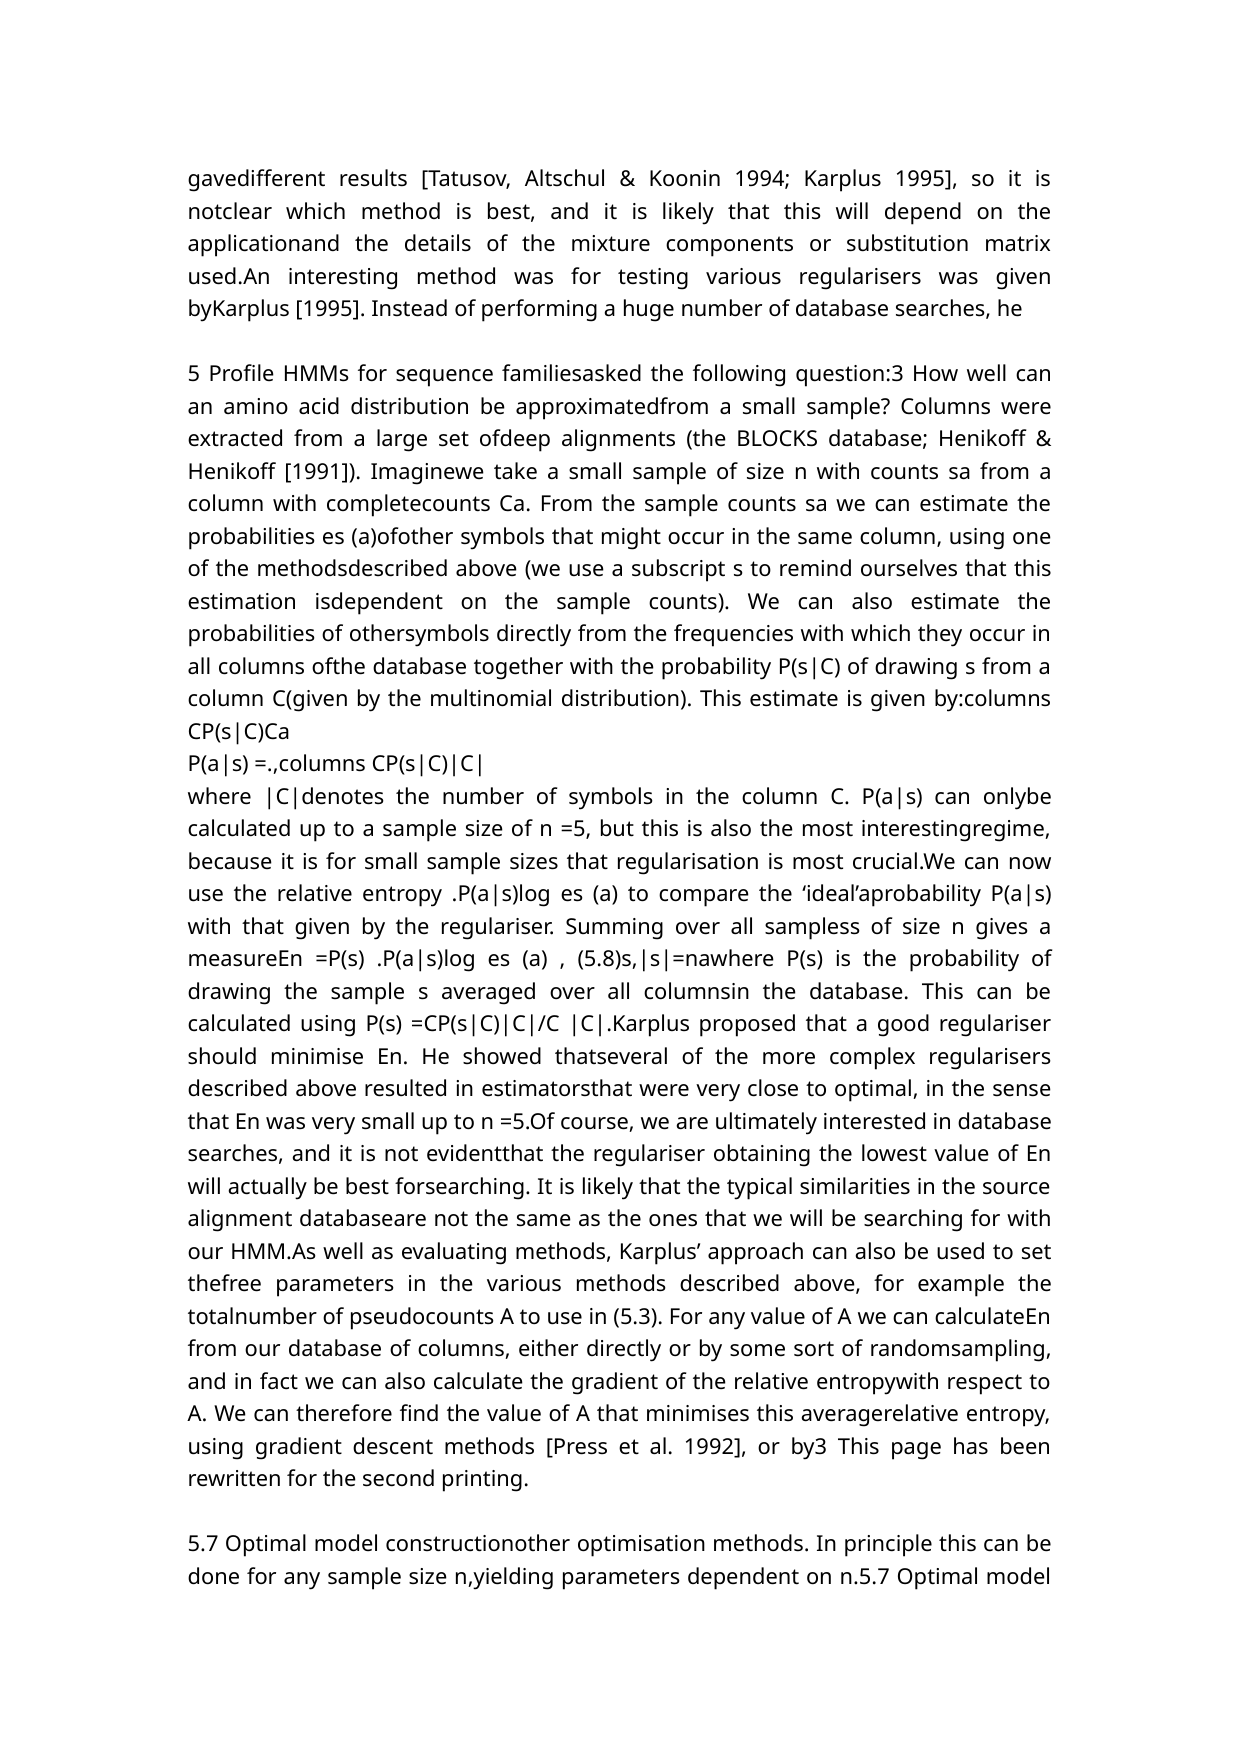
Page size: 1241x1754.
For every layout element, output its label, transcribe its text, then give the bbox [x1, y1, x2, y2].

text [187, 1527, 1053, 1592]
text P(a|s) =.,columns CP(s|C)|C| [187, 747, 1053, 779]
text 5 Profile HMMs for sequence familiesasked the following question:3 How well can an amino acid distribution be approximatedfrom a small sample? Columns were extracted from a large set ofdeep alignments (the BLOCKS database; Henikoff & Henikoff [1991]). Imaginewe take a small sample of size n with counts sa from a column with completecounts Ca. From the sample counts sa we can estimate the probabilities es (a)ofother symbols that might occur in the same column, using one of the methodsdescribed above (we use a subscript s to remind ourselves that this estimation isdependent on the sample counts). We can also estimate the probabilities of othersymbols directly from the frequencies with which they occur in all columns ofthe database together with the probability P(s|C) of drawing s from a column C(given by the multinomial distribution). This estimate is given by:columns CP(s|C)Ca [187, 357, 1053, 747]
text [187, 162, 1053, 324]
text where |C|denotes the number of symbols in the column C. P(a|s) can onlybe calculated up to a sample size of n =5, but this is also the most interestingregime, because it is for small sample sizes that regularisation is most crucial.We can now use the relative entropy .P(a|s)log es (a) to compare the ‘ideal’aprobability P(a|s) with that given by the regulariser. Summing over all sampless of size n gives a measureEn =P(s) .P(a|s)log es (a) , (5.8)s,|s|=nawhere P(s) is the probability of drawing the sample s averaged over all columnsin the database. This can be calculated using P(s) =CP(s|C)|C|/C |C|.Karplus proposed that a good regulariser should minimise En. He showed thatseveral of the more complex regularisers described above resulted in estimatorsthat were very close to optimal, in the sense that En was very small up to n =5.Of course, we are ultimately interested in database searches, and it is not evidentthat the regulariser obtaining the lowest value of En will actually be best forsearching. It is likely that the typical similarities in the source alignment databaseare not the same as the ones that we will be searching for with our HMM.As well as evaluating methods, Karplus’ approach can also be used to set thefree parameters in the various methods described above, for example the totalnumber of pseudocounts A to use in (5.3). For any value of A we can calculateEn from our database of columns, either directly or by some sort of randomsampling, and in fact we can also calculate the gradient of the relative entropywith respect to A. We can therefore find the value of A that minimises this averagerelative entropy, using gradient descent methods [Press et al. 1992], or by3 This page has been rewritten for the second printing. [187, 779, 1053, 1494]
